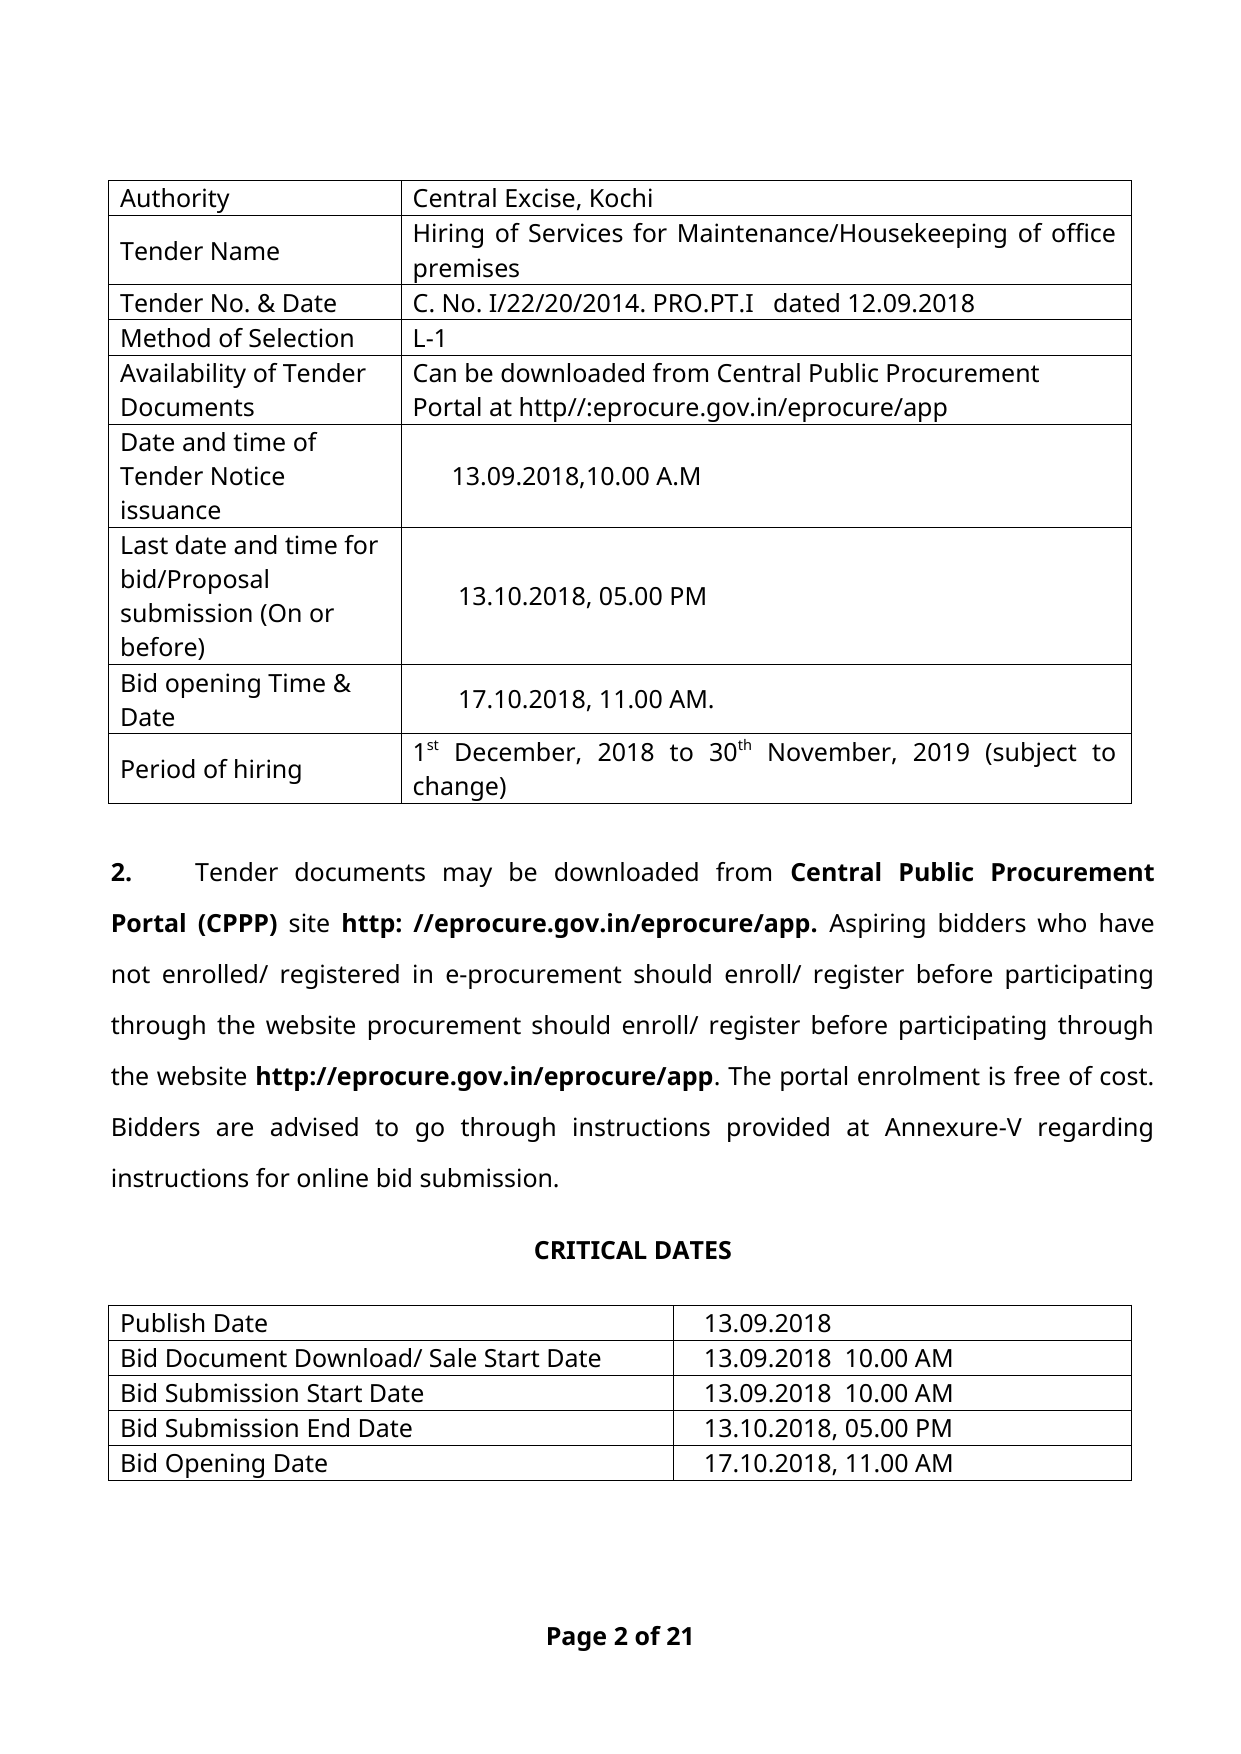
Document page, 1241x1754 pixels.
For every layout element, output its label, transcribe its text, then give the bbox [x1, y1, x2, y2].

table_cell Hiring of Services for Maintenance/Housekeeping of office premises [402, 216, 1131, 284]
table_cell L-1 [402, 320, 1131, 354]
table_cell Tender Name [109, 216, 401, 284]
table_cell 17.10.2018, 11.00 AM [674, 1446, 1131, 1480]
table_cell Bid Document Download/ Sale Start Date [109, 1341, 673, 1375]
table_cell 13.09.2018,10.00 A.M [402, 425, 1131, 527]
text 2. Tender documents may be downloaded from Central Public Procurement Portal (CPPP) site http: //eprocure.gov.in/eprocure/app. Aspiring bidders who have not enrolled/ registered in e-procurement should enroll/ register before participating through the website procurement should enroll/ register before participating through the website http://eprocure.gov.in/eprocure/app. The portal enrolment is free of cost. Bidders are advised to go through instructions provided at Annexure-V regarding instructions for online bid submission. [111, 854, 1155, 1195]
text CRITICAL DATES [111, 1233, 1155, 1267]
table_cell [402, 181, 1131, 215]
table_cell Bid Submission Start Date [109, 1376, 673, 1410]
table_cell 13.10.2018, 05.00 PM [402, 528, 1131, 664]
table_cell Bid opening Time & Date [109, 665, 401, 733]
table_cell 1st December, 2018 to 30th November, 2019 (subject to change) [402, 734, 1131, 802]
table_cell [109, 181, 401, 215]
table_cell Tender No. & Date [109, 285, 401, 319]
table_cell 13.09.2018 10.00 AM [674, 1376, 1131, 1410]
table_cell Date and time of Tender Notice issuance [109, 425, 401, 527]
table_header Publish Date [109, 1306, 673, 1340]
table_cell 13.09.2018 10.00 AM [674, 1341, 1131, 1375]
table_cell Period of hiring [109, 734, 401, 802]
table_cell Bid Opening Date [109, 1446, 673, 1480]
table_header 13.09.2018 [674, 1306, 1131, 1340]
table_cell Method of Selection [109, 320, 401, 354]
table_cell Bid Submission End Date [109, 1411, 673, 1445]
table_cell 13.10.2018, 05.00 PM [674, 1411, 1131, 1445]
table_cell Can be downloaded from Central Public Procurement Portal at http//:eprocure.gov.in/eprocure/app [402, 356, 1131, 424]
table_cell Availability of Tender Documents [109, 356, 401, 424]
table_cell C. No. I/22/20/2014. PRO.PT.I dated 12.09.2018 [402, 285, 1131, 319]
table_cell 17.10.2018, 11.00 AM. [402, 665, 1131, 733]
table_cell Last date and time for bid/Proposal submission (On or before) [109, 528, 401, 664]
